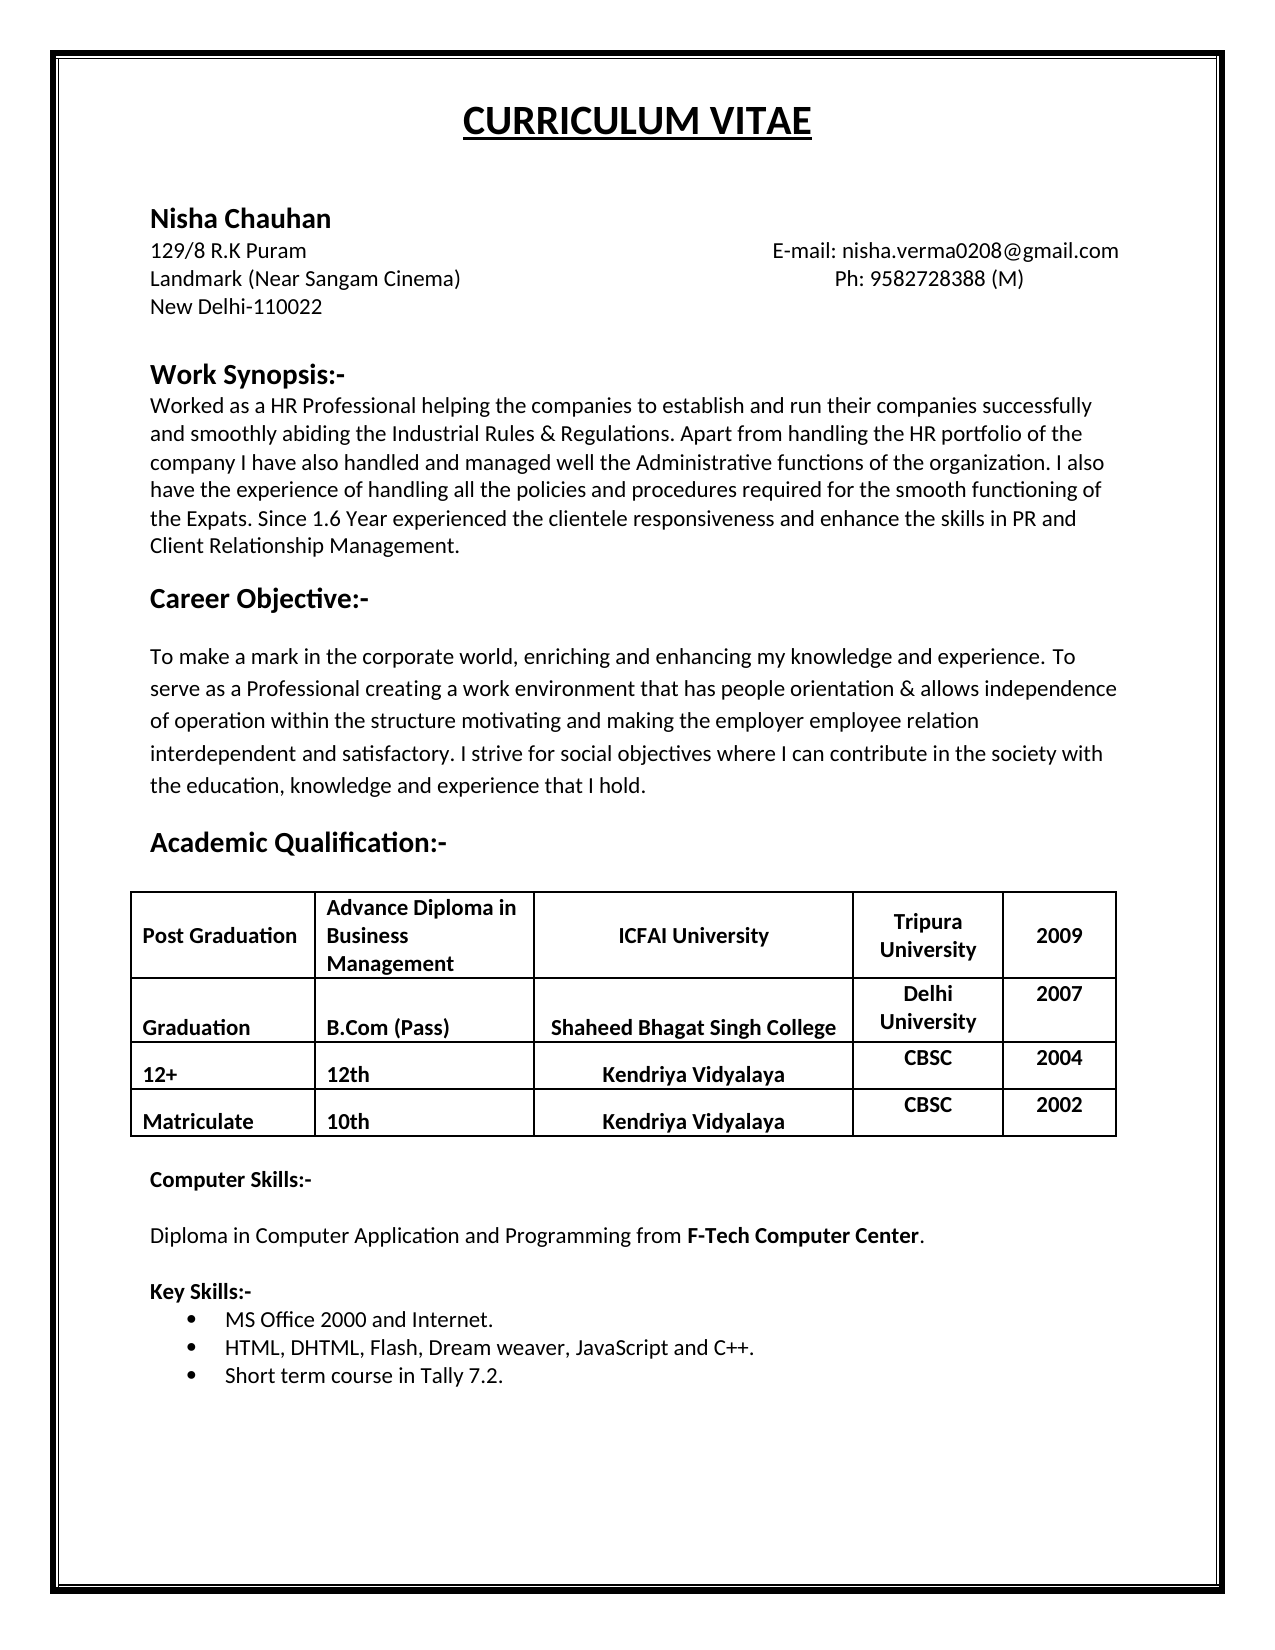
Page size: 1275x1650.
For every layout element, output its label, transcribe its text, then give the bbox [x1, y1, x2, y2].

table_cell 2002 [1004, 1090, 1115, 1135]
table_header 2009 [1004, 893, 1115, 977]
text Key Skills:- [150, 1277, 1125, 1305]
text Work Synopsis:- [150, 356, 1125, 392]
table_cell Delhi University [854, 979, 1002, 1041]
text Landmark (Near Sangam Cinema) Ph: 9582728388 (M) [150, 264, 1125, 292]
list Short term course in Tally 7.2. [187, 1361, 1125, 1389]
text Career Objective:- [150, 581, 1125, 616]
text CURRICULUM VITAE [150, 94, 1125, 144]
text New Delhi-110022 [150, 292, 1125, 320]
table_cell B.Com (Pass) [316, 979, 533, 1041]
table_cell Kendriya Vidyalaya [535, 1043, 852, 1088]
table_cell 12th [316, 1043, 533, 1088]
table_header Advance Diploma in Business Management [316, 893, 533, 977]
table_cell CBSC [854, 1090, 1002, 1135]
table_cell Shaheed Bhagat Singh College [535, 979, 852, 1041]
table_header ICFAI University [535, 893, 852, 977]
text Worked as a HR Professional helping the companies to establish and run their companies successfully and smoothly abiding the Industrial Rules & Regulations. Apart from handling the HR portfolio of the company I have also handled and managed well the Administrative functions of the organization. I also have the experience of handling all the policies and procedures required for the smooth functioning of the Expats. Since 1.6 Year experienced the clientele responsiveness and enhance the skills in PR and Client Relationship Management. [150, 392, 1125, 560]
list HTML, DHTML, Flash, Dream weaver, JavaScript and C++. [187, 1333, 1125, 1361]
text 129/8 R.K Puram E-mail: nisha.verma0208@gmail.com [150, 236, 1125, 264]
list MS Office 2000 and Internet. [187, 1305, 1125, 1333]
text Academic Qualification:- [150, 824, 1125, 860]
table_cell Kendriya Vidyalaya [535, 1090, 852, 1135]
table_cell CBSC [854, 1043, 1002, 1088]
text Computer Skills:- [150, 1165, 1125, 1193]
table_cell Graduation [132, 979, 314, 1041]
table_header Post Graduation [132, 893, 314, 977]
table_header Tripura University [854, 893, 1002, 977]
text To make a mark in the corporate world, enriching and enhancing my knowledge and experience. To serve as a Professional creating a work environment that has people orientation & allows independence of operation within the structure motivating and making the employer employee relation interdependent and satisfactory. I strive for social objectives where I can contribute in the society with the education, knowledge and experience that I hold. [150, 642, 1125, 799]
table_cell 12+ [132, 1043, 314, 1088]
table_cell Matriculate [132, 1090, 314, 1135]
text Nisha Chauhan [150, 201, 1125, 236]
table_cell 2004 [1004, 1043, 1115, 1088]
text Diploma in Computer Application and Programming from F-Tech Computer Center. [150, 1221, 1125, 1249]
table_cell 10th [316, 1090, 533, 1135]
table_cell 2007 [1004, 979, 1115, 1041]
